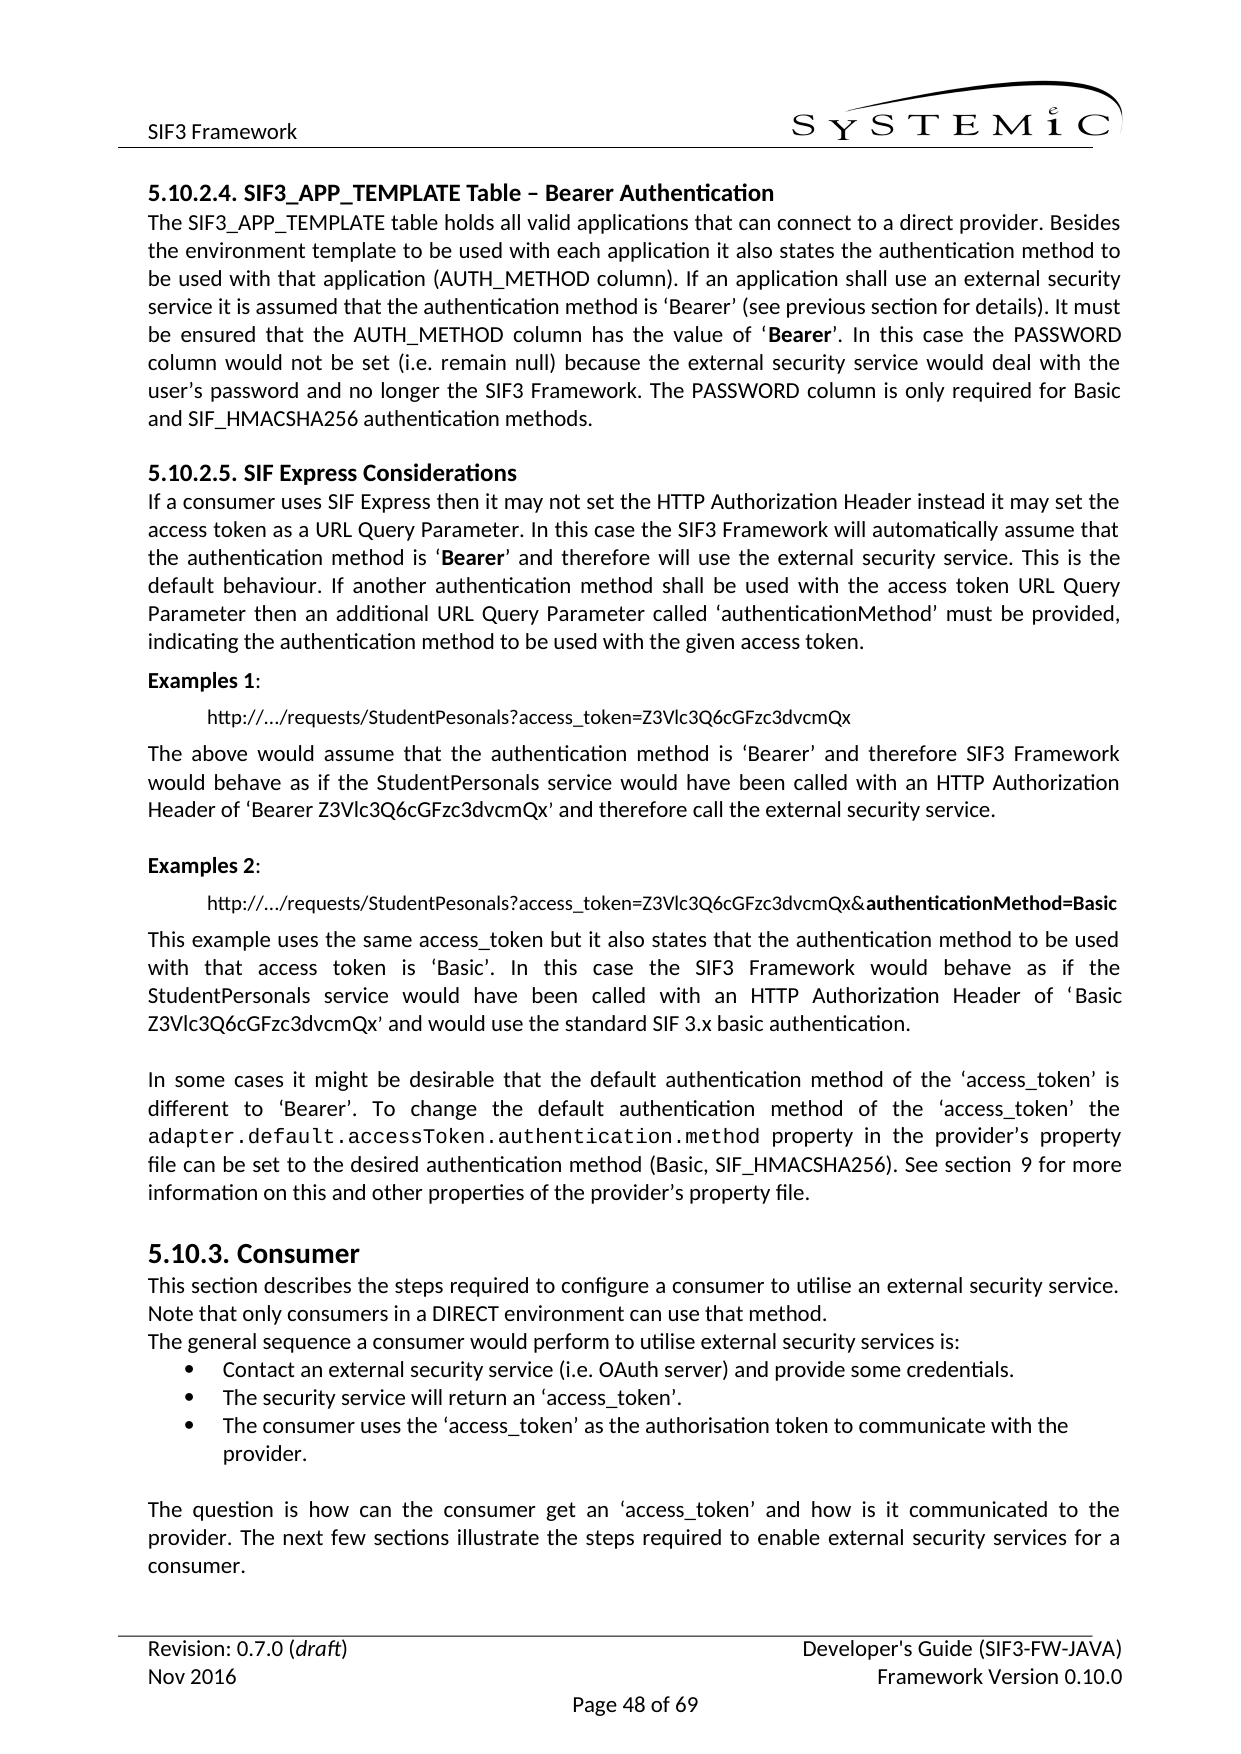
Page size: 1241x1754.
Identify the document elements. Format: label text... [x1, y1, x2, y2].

list Contact an external security service (i.e. OAuth server) and provide some credentials. [185, 1355, 1122, 1383]
subtitle Consumer [148, 1235, 1122, 1271]
text In some cases it might be desirable that the default authentication method of the ‘access_token’ is different to ‘Bearer’. To change the default authentication method of the ‘access_token’ the adapter.default.accessToken.authentication.method property in the provider’s property file can be set to the desired authentication method (Basic, SIF_HMACSHA256). See section 9 for more information on this and other properties of the provider’s property file. [148, 1066, 1122, 1206]
text Examples 2: [148, 852, 1122, 880]
text http://.../requests/StudentPesonals?access_token=Z3Vlc3Q6cGFzc3dvcmQx&authenticationMethod=Basic [148, 890, 1122, 915]
text The general sequence a consumer would perform to utilise external security services is: [148, 1327, 1122, 1355]
text The question is how can the consumer get an ‘access_token’ and how is it communicated to the provider. The next few sections illustrate the steps required to enable external security services for a consumer. [148, 1495, 1122, 1579]
picture [792, 80, 1123, 140]
text If a consumer uses SIF Express then it may not set the HTTP Authorization Header instead it may set the access token as a URL Query Parameter. In this case the SIF3 Framework will automatically assume that the authentication method is ‘Bearer’ and therefore will use the external security service. This is the default behaviour. If another authentication method shall be used with the access token URL Query Parameter then an additional URL Query Parameter called ‘authenticationMethod’ must be provided, indicating the authentication method to be used with the given access token. [148, 487, 1122, 656]
subtitle SIF Express Considerations [148, 457, 1122, 487]
text This example uses the same access_token but it also states that the authentication method to be used with that access token is ‘Basic’. In this case the SIF3 Framework would behave as if the StudentPersonals service would have been called with an HTTP Authorization Header of ‘Basic Z3Vlc3Q6cGFzc3dvcmQx’ and would use the standard SIF 3.x basic authentication. [148, 926, 1122, 1038]
subtitle SIF3_APP_TEMPLATE Table – Bearer Authentication [148, 177, 1122, 208]
text The above would assume that the authentication method is ‘Bearer’ and therefore SIF3 Framework would behave as if the StudentPersonals service would have been called with an HTTP Authorization Header of ‘Bearer Z3Vlc3Q6cGFzc3dvcmQx’ and therefore call the external security service. [148, 739, 1122, 824]
text Examples 1: [148, 666, 1122, 694]
list The consumer uses the ‘access_token’ as the authorisation token to communicate with the provider. [185, 1411, 1122, 1467]
text The SIF3_APP_TEMPLATE table holds all valid applications that can connect to a direct provider. Besides the environment template to be used with each application it also states the authentication method to be used with that application (AUTH_METHOD column). If an application shall use an external security service it is assumed that the authentication method is ‘Bearer’ (see previous section for details). It must be ensured that the AUTH_METHOD column has the value of ‘Bearer’. In this case the PASSWORD column would not be set (i.e. remain null) because the external security service would deal with the user’s password and no longer the SIF3 Framework. The PASSWORD column is only required for Basic and SIF_HMACSHA256 authentication methods. [148, 208, 1122, 432]
text http://.../requests/StudentPesonals?access_token=Z3Vlc3Q6cGFzc3dvcmQx [148, 704, 1122, 729]
list The security service will return an ‘access_token’. [185, 1383, 1122, 1411]
